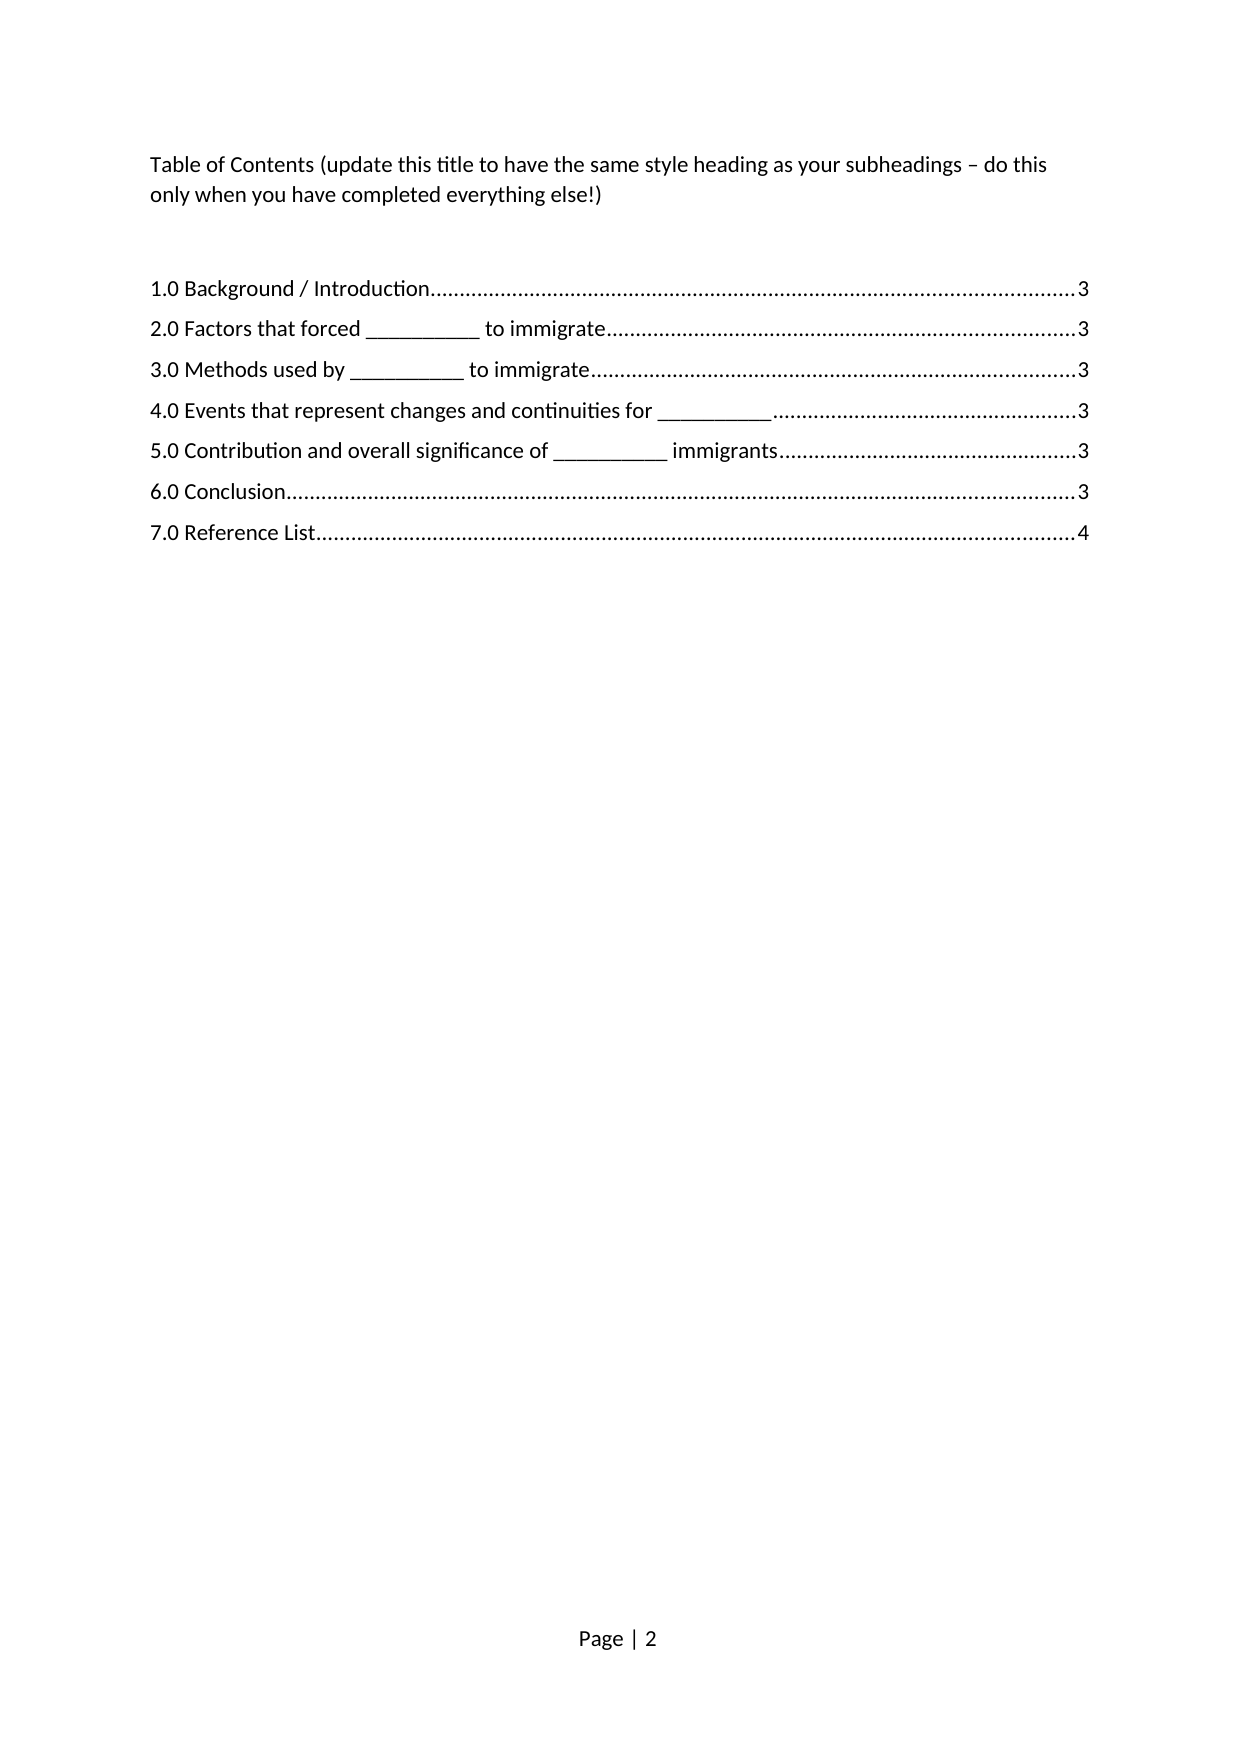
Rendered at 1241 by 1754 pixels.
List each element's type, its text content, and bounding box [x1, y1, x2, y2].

text Table of Contents (update this title to have the same style heading as your subheadings – do this only when you have completed everything else!) [150, 150, 1090, 208]
